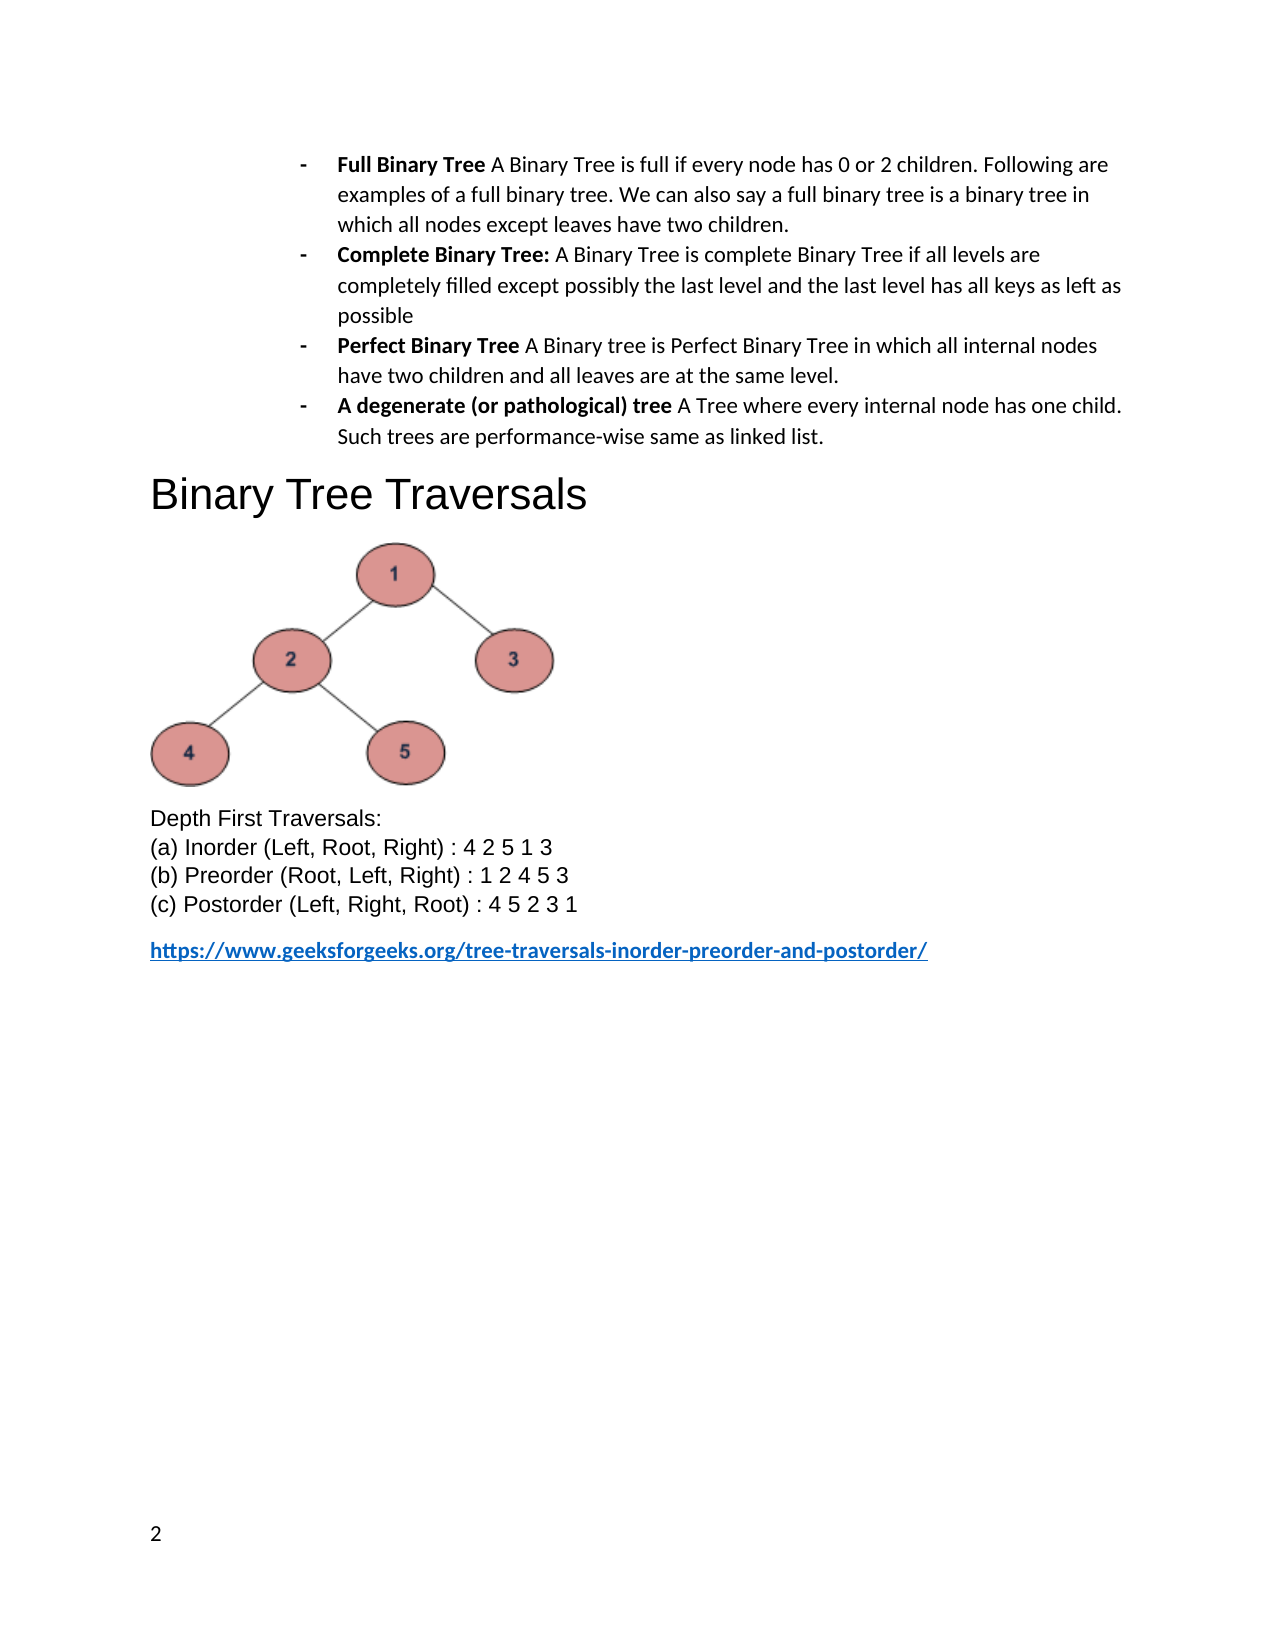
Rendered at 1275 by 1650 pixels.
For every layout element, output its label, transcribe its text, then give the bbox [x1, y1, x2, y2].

text Binary Tree Traversals [150, 469, 1125, 519]
list Complete Binary Tree: A Binary Tree is complete Binary Tree if all levels are completely filled except possibly the last level and the last level has all keys as left as possible [300, 241, 1125, 329]
list Full Binary Tree A Binary Tree is full if every node has 0 or 2 children. Following are examples of a full binary tree. We can also say a full binary tree is a binary tree in which all nodes except leaves have two children. [300, 150, 1125, 238]
list Perfect Binary Tree A Binary tree is Perfect Binary Tree in which all internal nodes have two children and all leaves are at the same level. [300, 331, 1125, 389]
text https://www.geeksforgeeks.org/tree-traversals-inorder-preorder-and-postorder/ [150, 936, 1125, 964]
list A degenerate (or pathological) tree A Tree where every internal node has one child. Such trees are performance-wise same as linked list. [300, 392, 1125, 450]
picture [150, 542, 555, 787]
text Depth First Traversals: (a) Inorder (Left, Root, Right) : 4 2 5 1 3 (b) Preorder (Root, Left, Right) : 1 2 4 5 3 (c) Postorder (Left, Right, Root) : 4 5 2 3 1 [150, 805, 1125, 917]
